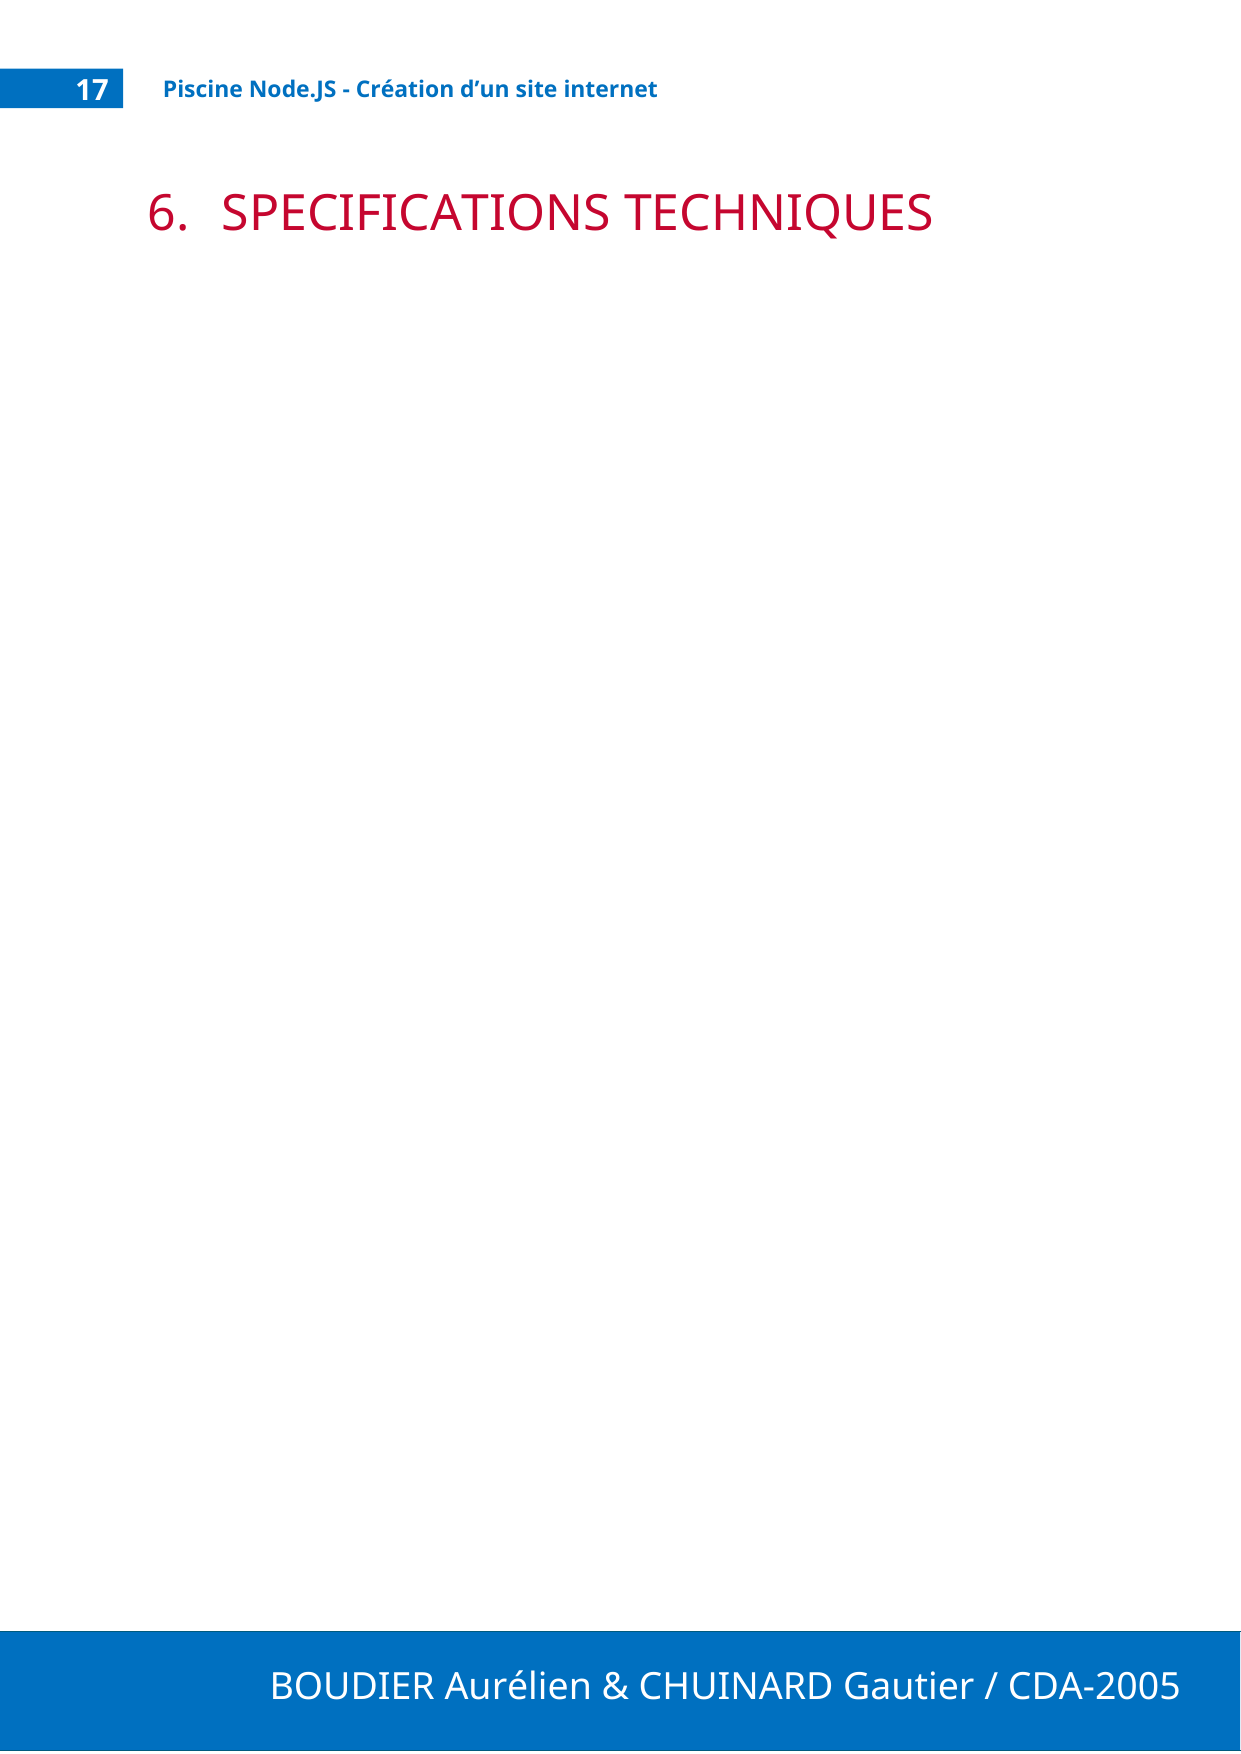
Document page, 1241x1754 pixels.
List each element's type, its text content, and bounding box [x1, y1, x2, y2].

subtitle Specifications techniques [148, 177, 1092, 245]
